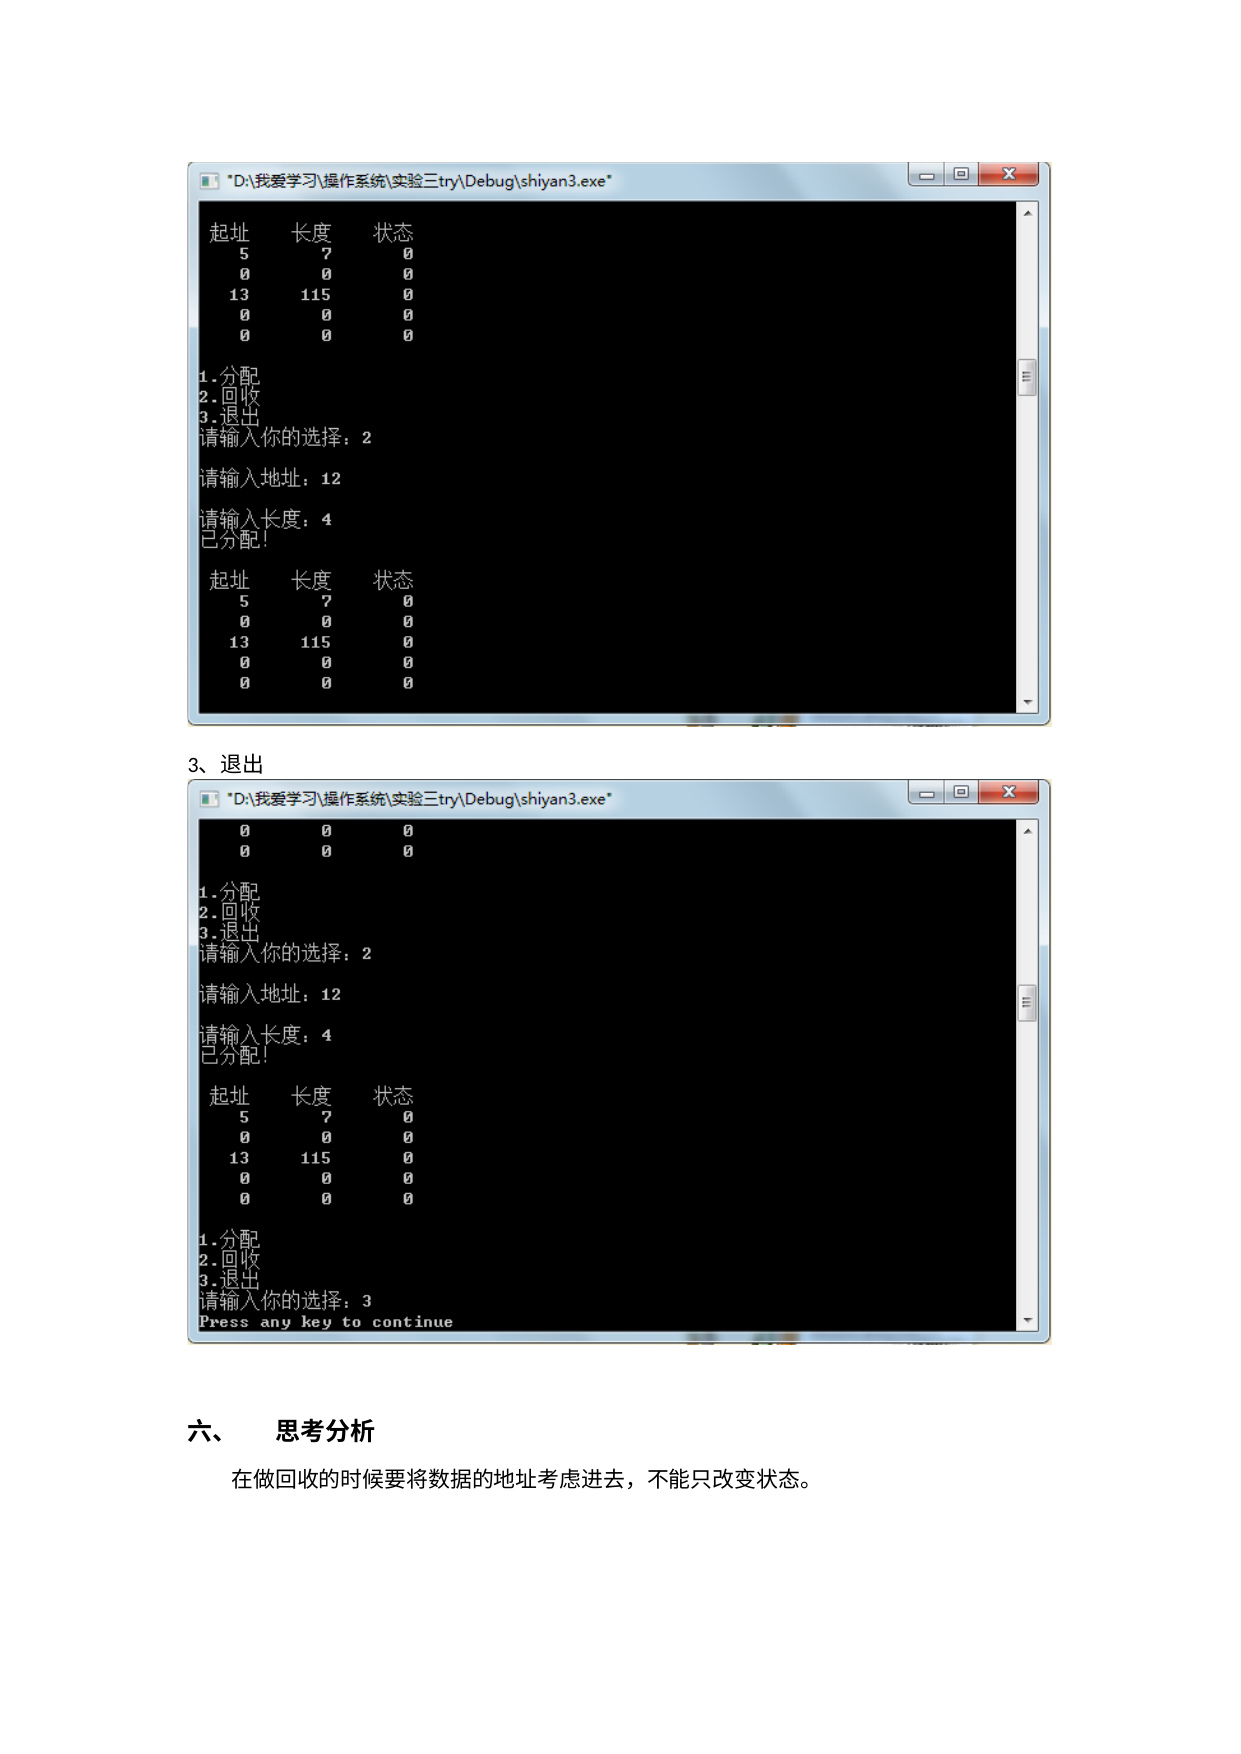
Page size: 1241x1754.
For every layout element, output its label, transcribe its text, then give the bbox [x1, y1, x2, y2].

list 在做回收的时候要将数据的地址考虑进去，不能只改变状态。 [187, 1462, 1053, 1494]
list 思考分析 [187, 1397, 1053, 1462]
picture [187, 162, 1052, 727]
list 退出 [187, 747, 1053, 779]
picture [187, 779, 1052, 1345]
